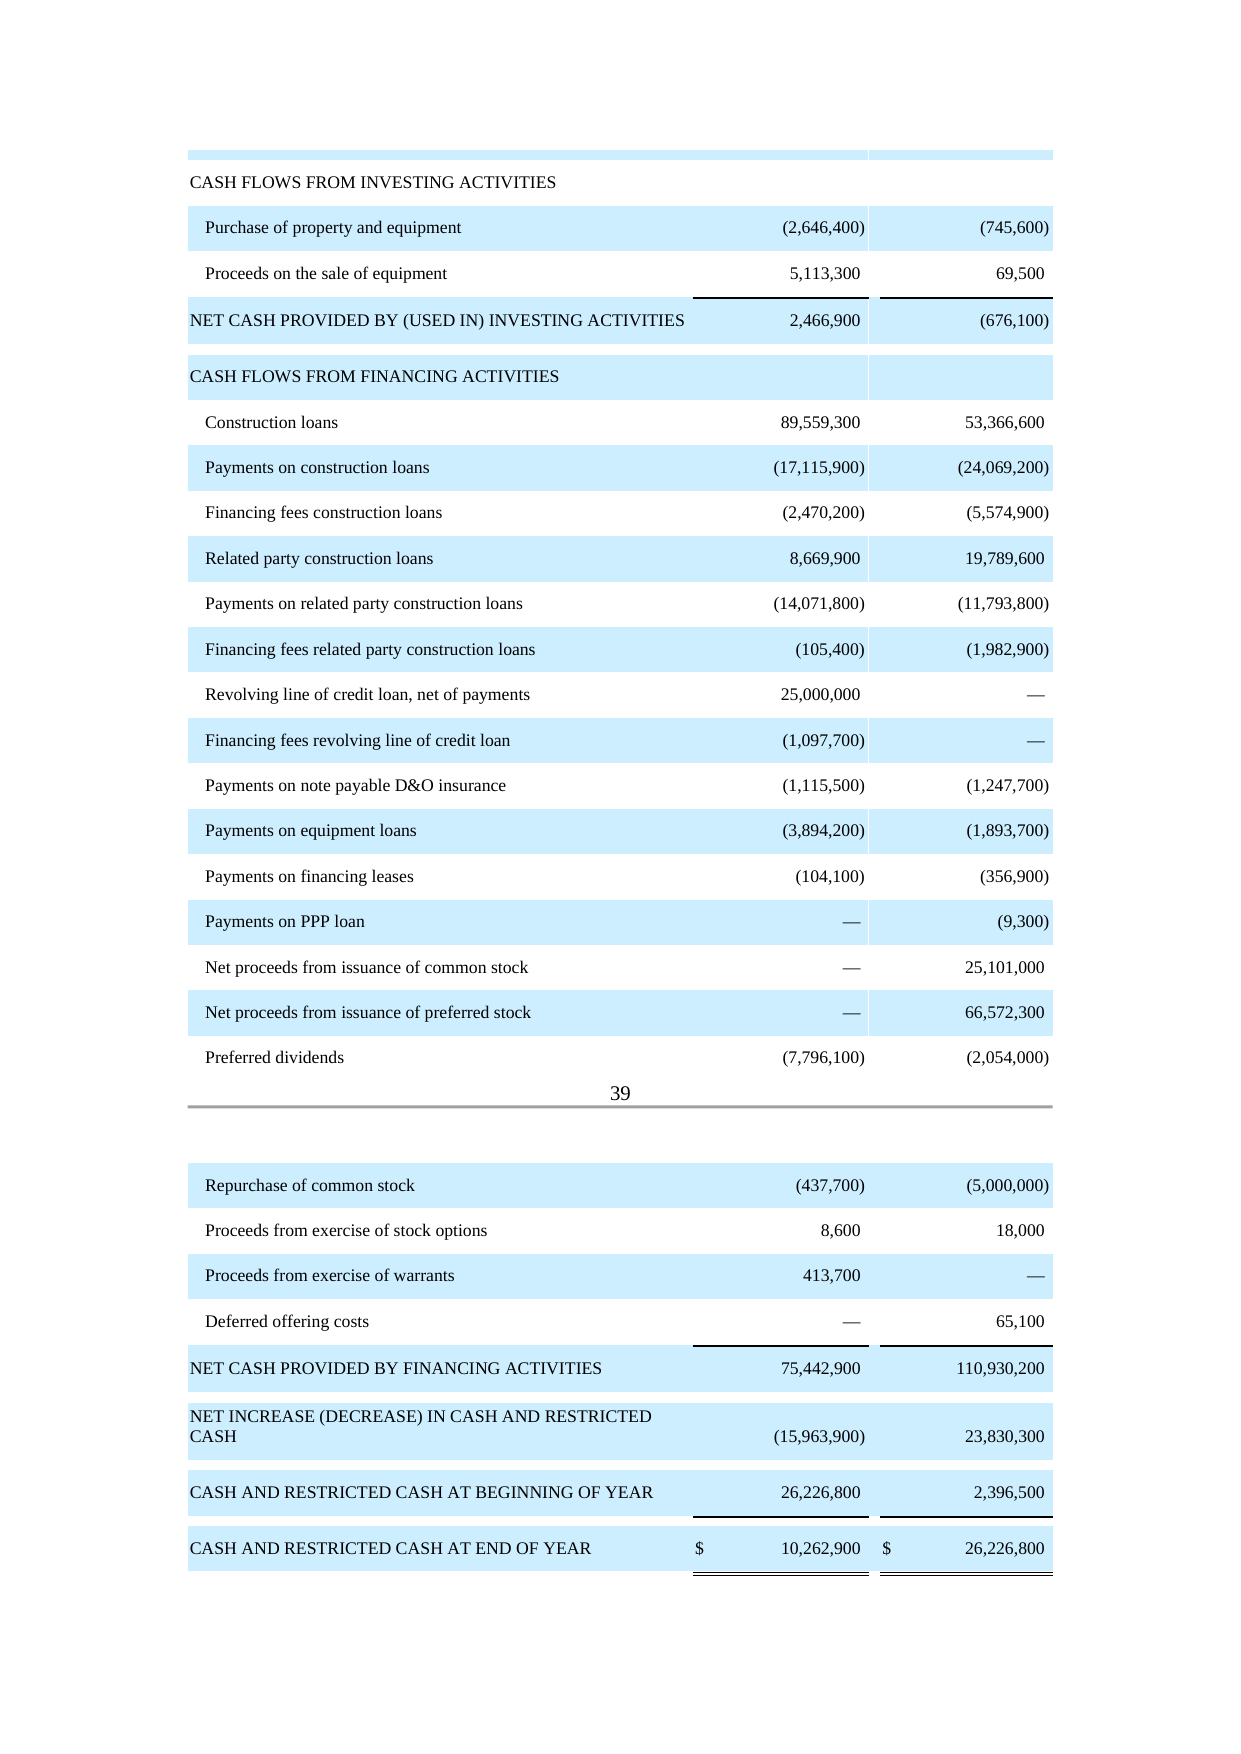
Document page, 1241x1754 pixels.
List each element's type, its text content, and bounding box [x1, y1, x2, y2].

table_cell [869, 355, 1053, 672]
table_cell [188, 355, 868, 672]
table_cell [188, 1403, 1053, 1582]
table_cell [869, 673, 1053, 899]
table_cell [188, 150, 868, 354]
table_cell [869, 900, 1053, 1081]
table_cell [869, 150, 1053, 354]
text 39 [187, 1081, 1053, 1105]
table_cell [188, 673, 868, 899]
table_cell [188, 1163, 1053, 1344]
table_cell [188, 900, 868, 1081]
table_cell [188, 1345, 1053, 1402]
